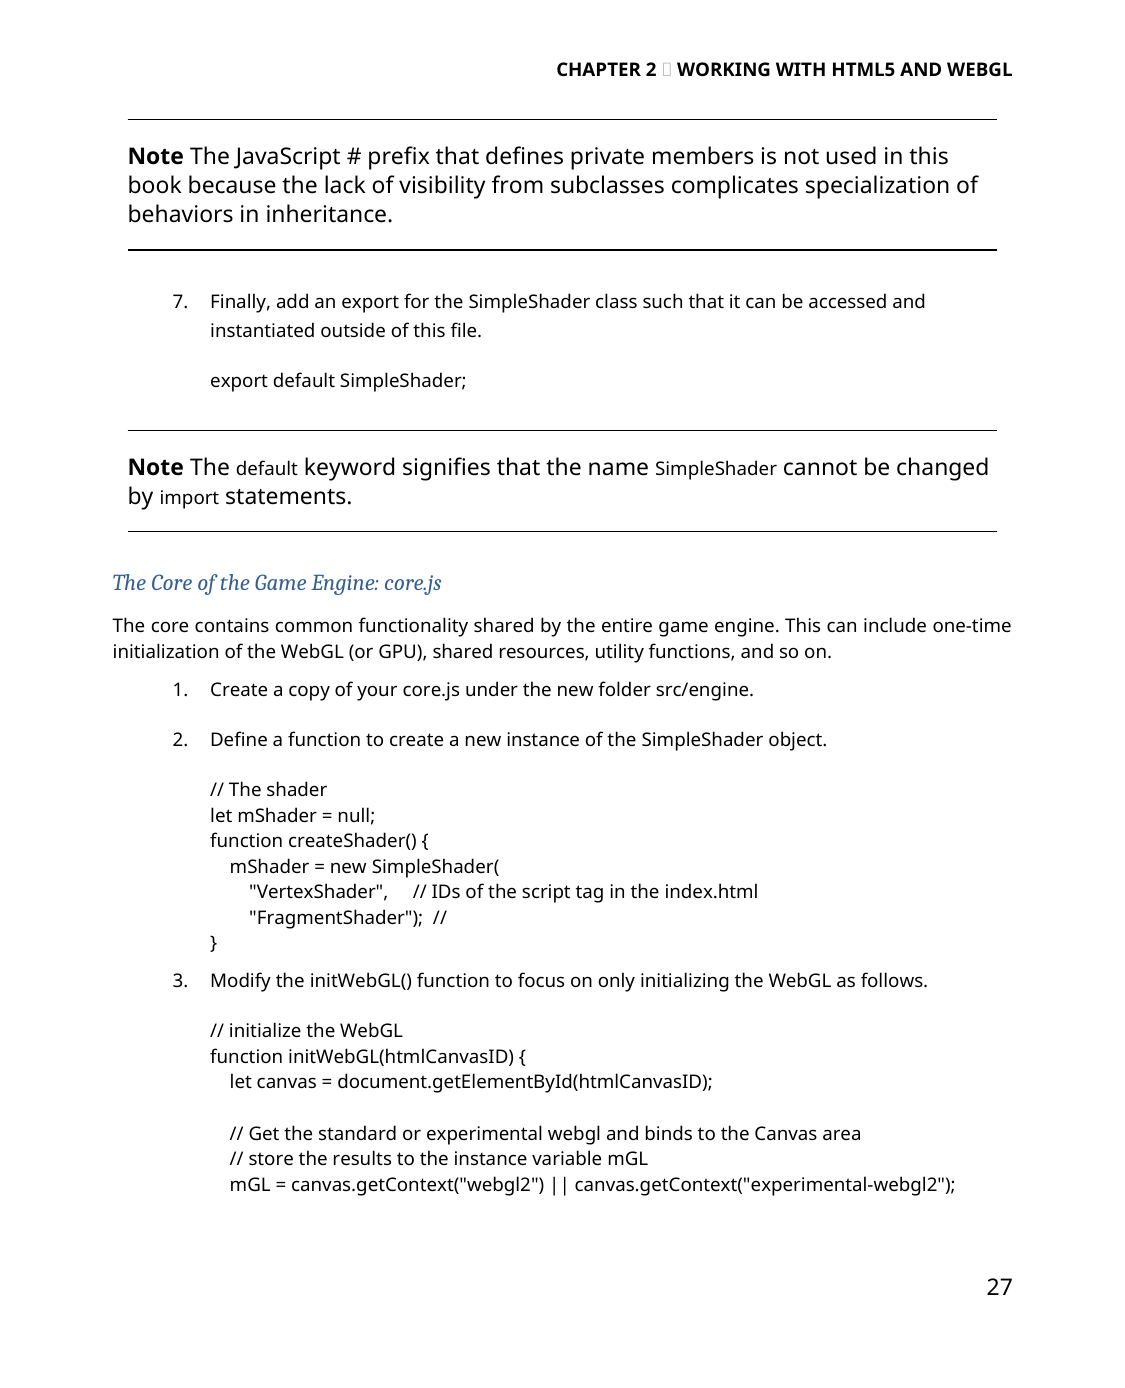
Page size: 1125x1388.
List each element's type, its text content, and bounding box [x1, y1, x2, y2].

text } [210, 929, 1012, 955]
text function createShader() { [210, 827, 1012, 853]
list Create a copy of your core.js under the new folder src/engine. [172, 676, 892, 702]
text // initialize the WebGL [210, 1018, 1012, 1043]
text // The shader [210, 776, 1012, 802]
subtitle The Core of the Game Engine: core.js [112, 570, 1012, 596]
text // Get the standard or experimental webgl and binds to the Canvas area [210, 1120, 1012, 1145]
text The core contains common functionality shared by the entire game engine. This can include one-time initialization of the WebGL (or GPU), shared resources, utility functions, and so on. [112, 613, 1012, 664]
text Note The JavaScript # prefix that defines private members is not used in this book because the lack of visibility from subclasses complicates specialization of behaviors in inheritance. [127, 120, 997, 251]
text export default SimpleShader; [135, 367, 1012, 393]
text mGL = canvas.getContext("webgl2") || canvas.getContext("experimental-webgl2"); [210, 1171, 1012, 1196]
text "VertexShader", // IDs of the script tag in the index.html [210, 878, 1012, 904]
list Modify the initWebGL() function to focus on only initializing the WebGL as follows. [172, 968, 1012, 993]
text let mShader = null; [210, 802, 1012, 827]
list Define a function to create a new instance of the SimpleShader object. [172, 726, 1012, 752]
text function initWebGL(htmlCanvasID) { [210, 1043, 1012, 1069]
text "FragmentShader"); // [210, 904, 1012, 929]
text Note The default keyword signifies that the name SimpleShader cannot be changed by import statements. [127, 431, 997, 532]
text let canvas = document.getElementById(htmlCanvasID); [210, 1069, 1012, 1094]
text // store the results to the instance variable mGL [210, 1145, 1012, 1171]
text mShader = new SimpleShader( [210, 853, 1012, 878]
list Finally, add an export for the SimpleShader class such that it can be accessed and instantiated outside of this file. [172, 288, 1012, 343]
